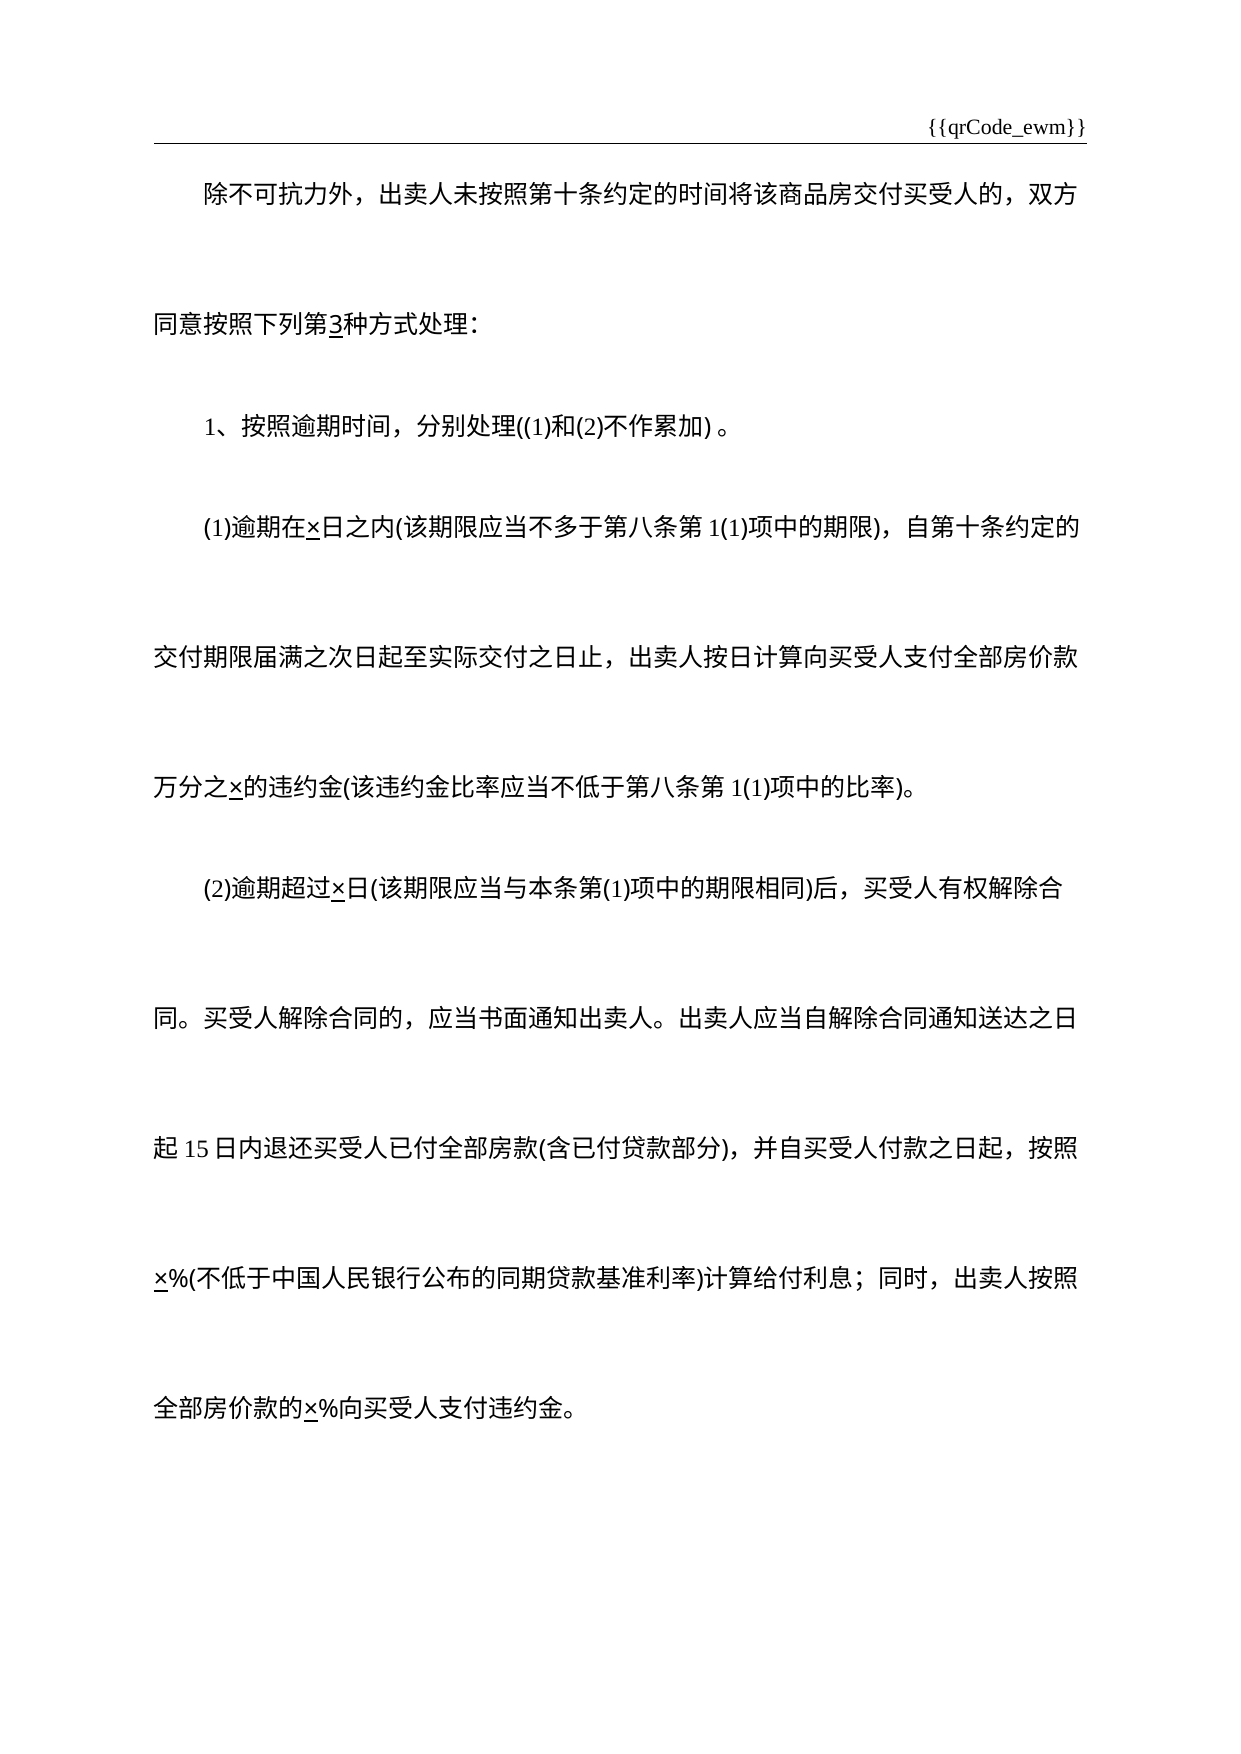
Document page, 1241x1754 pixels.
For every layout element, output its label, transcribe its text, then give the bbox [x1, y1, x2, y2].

text 1、按照逾期时间，分别处理((1)和(2)不作累加) 。 [153, 392, 1087, 457]
text 除不可抗力外，出卖人未按照第十条约定的时间将该商品房交付买受人的，双方同意按照下列第种方式处理： [153, 161, 1087, 356]
text (2)逾期超过日(该期限应当与本条第(1)项中的期限相同)后，买受人有权解除合同。买受人解除合同的，应当书面通知出卖人。出卖人应当自解除合同通知送达之日起15日内退还买受人已付全部房款(含已付贷款部分)，并自买受人付款之日起，按照%(不低于中国人民银行公布的同期贷款基准利率)计算给付利息；同时，出卖人按照全部房价款的%向买受人支付违约金。 [153, 854, 1087, 1439]
text (1)逾期在日之内(该期限应当不多于第八条第1(1)项中的期限)，自第十条约定的交付期限届满之次日起至实际交付之日止，出卖人按日计算向买受人支付全部房价款万分之的违约金(该违约金比率应当不低于第八条第1(1)项中的比率)。 [153, 493, 1087, 818]
